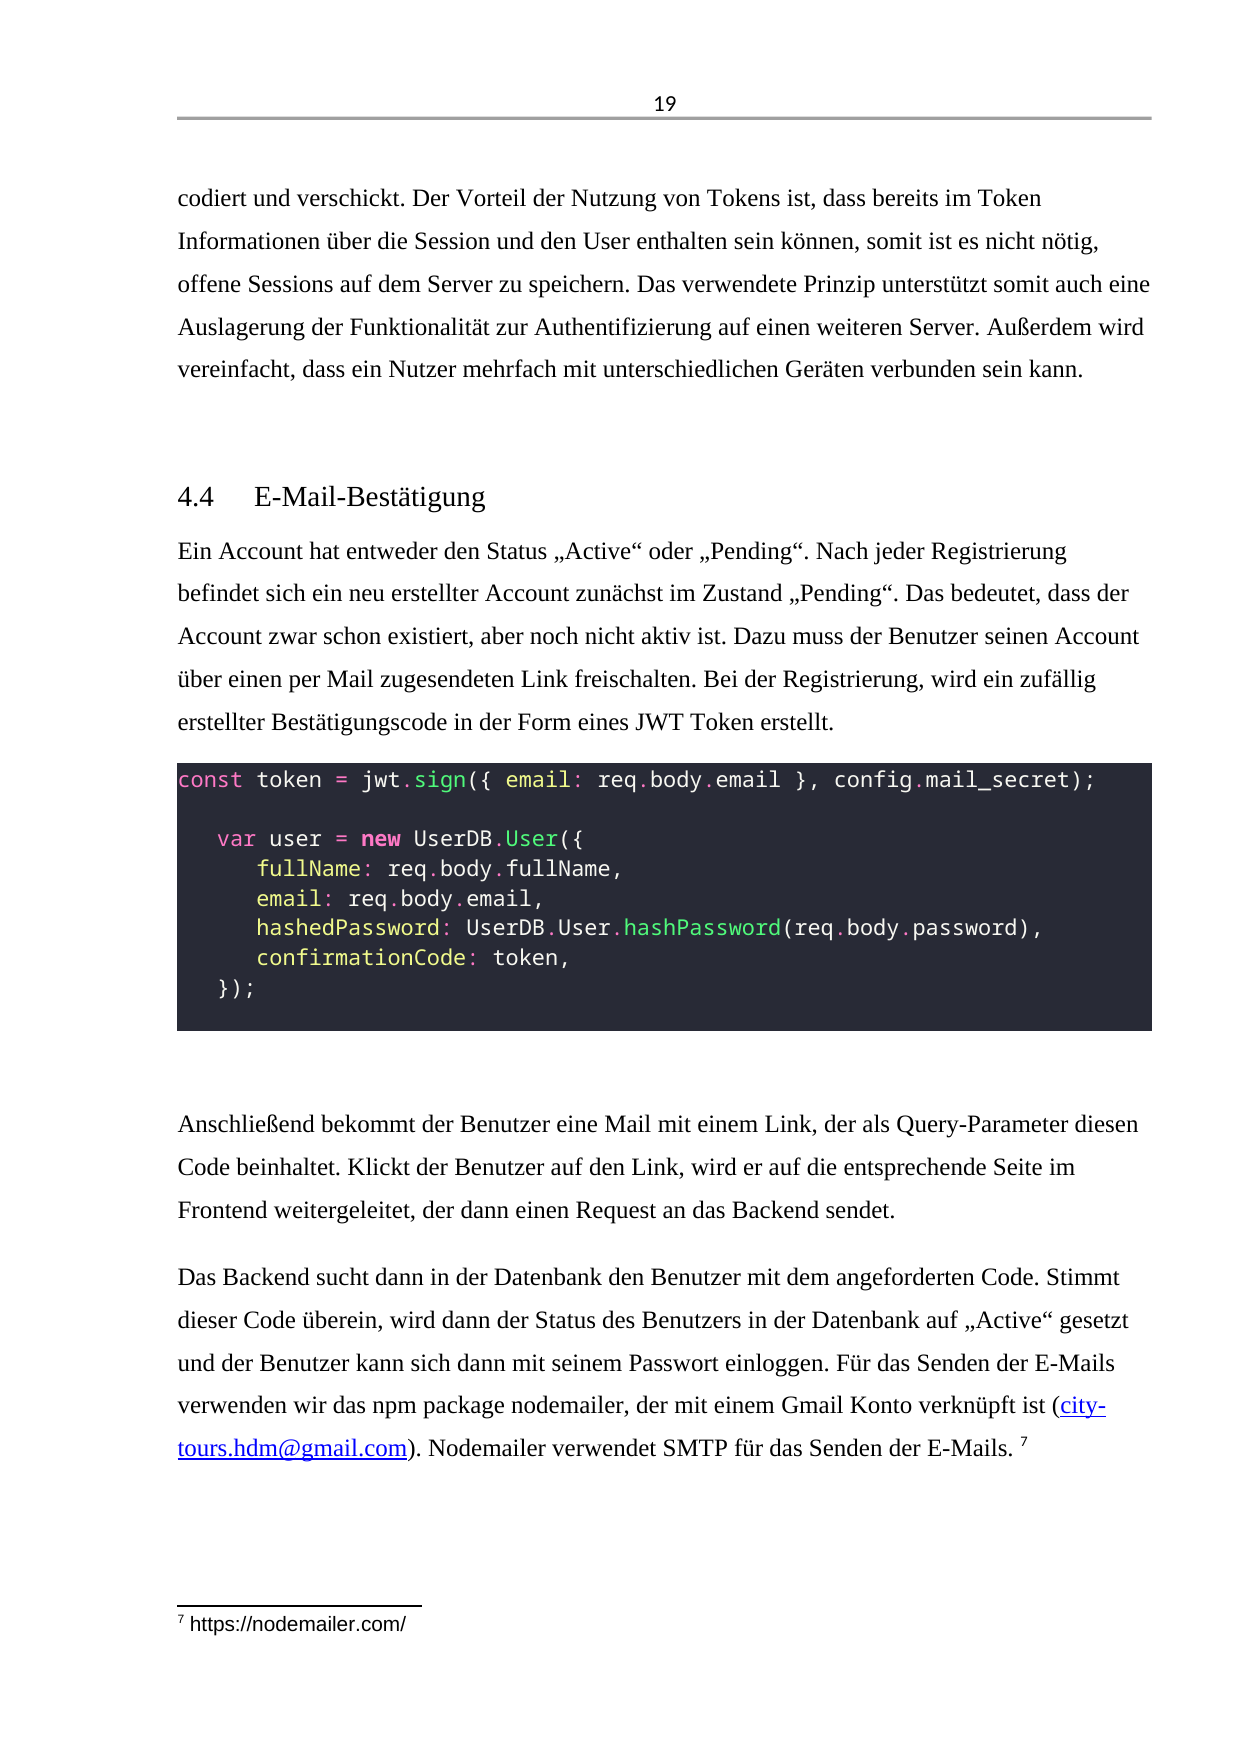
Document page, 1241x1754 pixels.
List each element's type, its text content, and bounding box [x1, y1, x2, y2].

text var user = new UserDB.User({ [177, 823, 1152, 853]
text Ein Account hat entweder den Status „Active“ oder „Pending“. Nach jeder Registrierung befindet sich ein neu erstellter Account zunächst im Zustand „Pending“. Das bedeutet, dass der Account zwar schon existiert, aber noch nicht aktiv ist. Dazu muss der Benutzer seinen Account über einen per Mail zugesendeten Link freischalten. Bei der Registrierung, wird ein zufällig erstellter Bestätigungscode in der Form eines JWT Token erstellt. [177, 525, 1152, 738]
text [177, 173, 1152, 386]
text Anschließend bekommt der Benutzer eine Mail mit einem Link, der als Query-Parameter diesen Code beinhaltet. Klickt der Benutzer auf den Link, wird er auf die entsprechende Seite im Frontend weitergeleitet, der dann einen Request an das Backend sendet. [177, 1098, 1152, 1227]
text fullName: req.body.fullName, [177, 853, 1152, 882]
text }); [177, 971, 1152, 1001]
subtitle E-Mail-Bestätigung [177, 479, 1152, 512]
text const token = jwt.sign({ email: req.body.email }, config.mail_secret); [177, 763, 1152, 793]
text confirmationCode: token, [177, 942, 1152, 971]
text email: req.body.email, [177, 882, 1152, 912]
text hashedPassword: UserDB.User.hashPassword(req.body.password), [177, 912, 1152, 942]
text Das Backend sucht dann in der Datenbank den Benutzer mit dem angeforderten Code. Stimmt dieser Code überein, wird dann der Status des Benutzers in der Datenbank auf „Active“ gesetzt und der Benutzer kann sich dann mit seinem Passwort einloggen. Für das Senden der E-Mails verwenden wir das npm package nodemailer, der mit einem Gmail Konto verknüpft ist (city-tours.hdm@gmail.com). Nodemailer verwendet SMTP für das Senden der E-Mails. [177, 1252, 1152, 1465]
